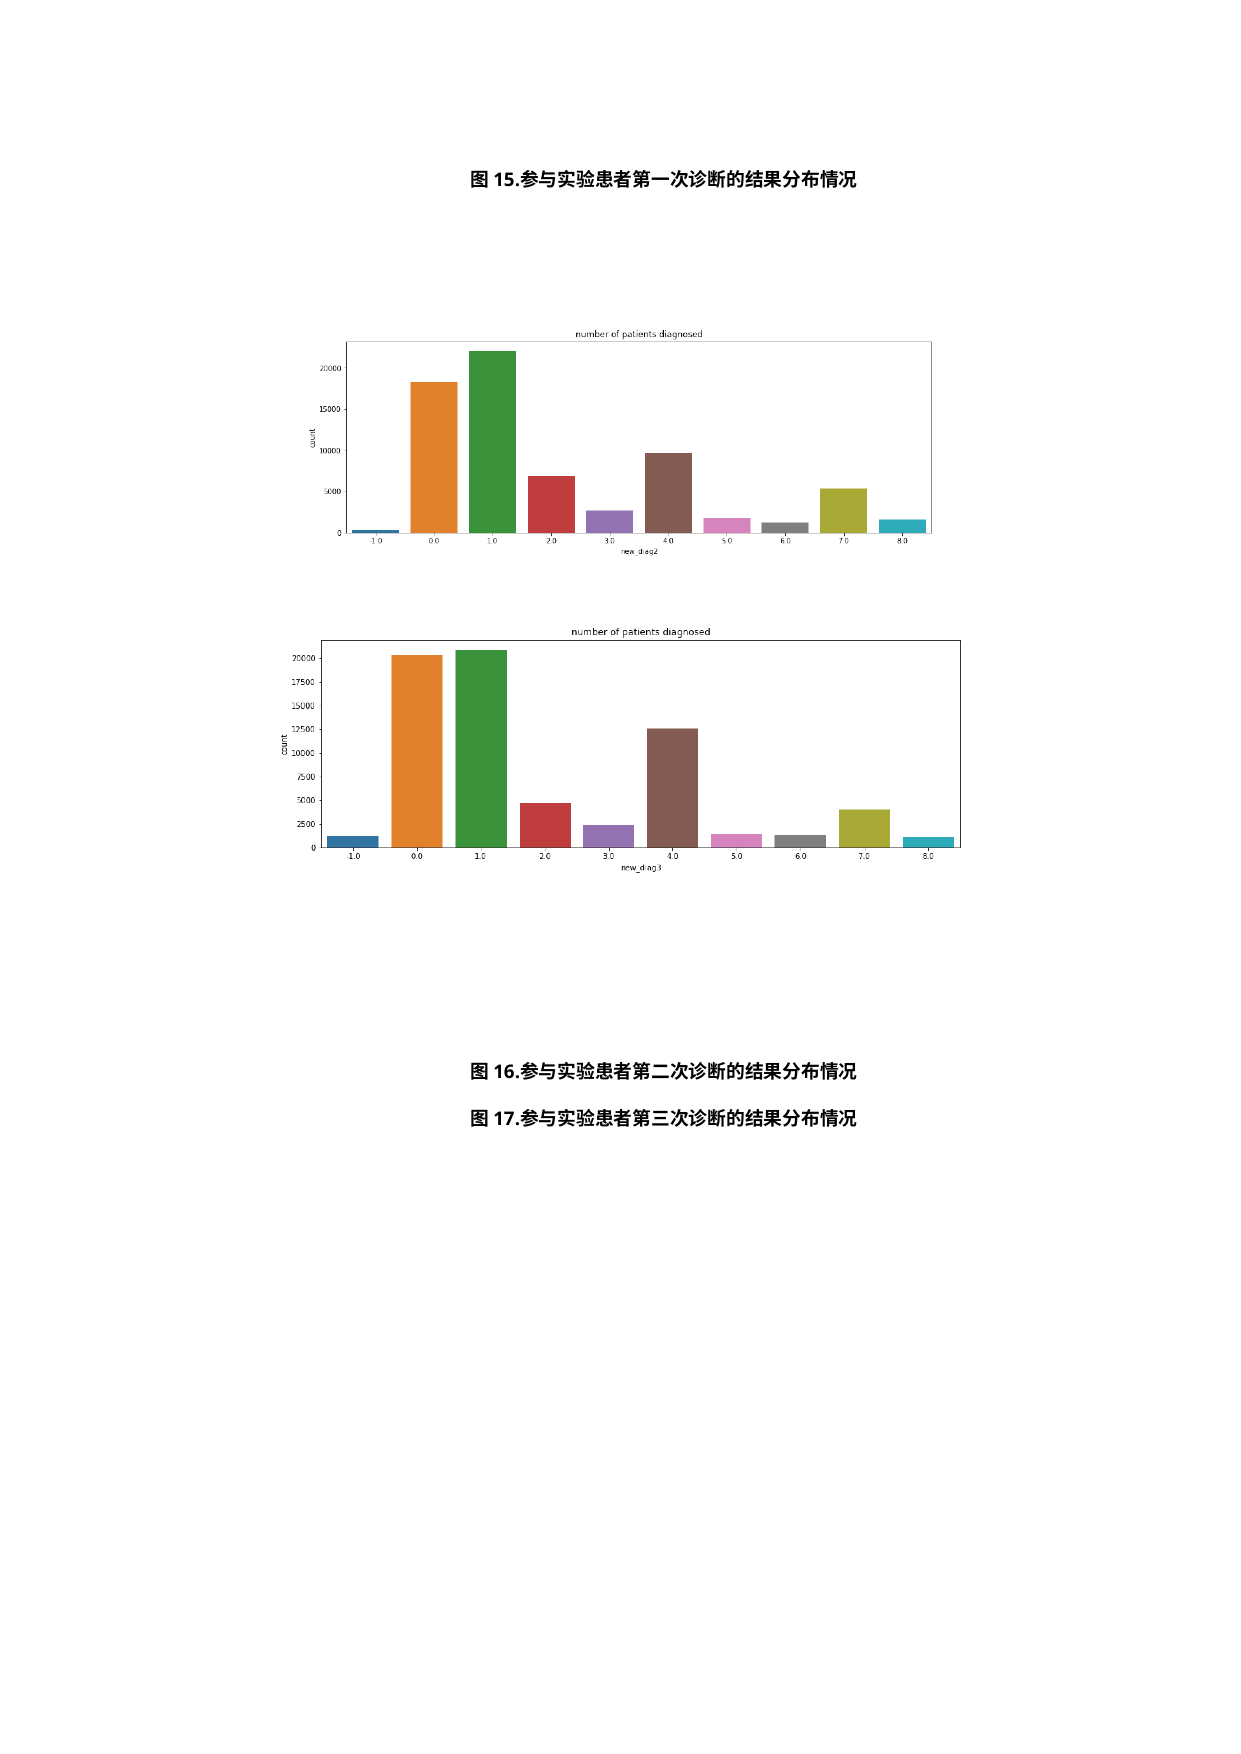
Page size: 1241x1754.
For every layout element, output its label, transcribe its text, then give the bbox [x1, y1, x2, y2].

subtitle 图17.参与实验患者第三次诊断的结果分布情况 [231, 1101, 1053, 1133]
picture [304, 325, 936, 560]
subtitle 图15.参与实验患者第一次诊断的结果分布情况 [231, 162, 1053, 194]
picture [276, 622, 965, 877]
